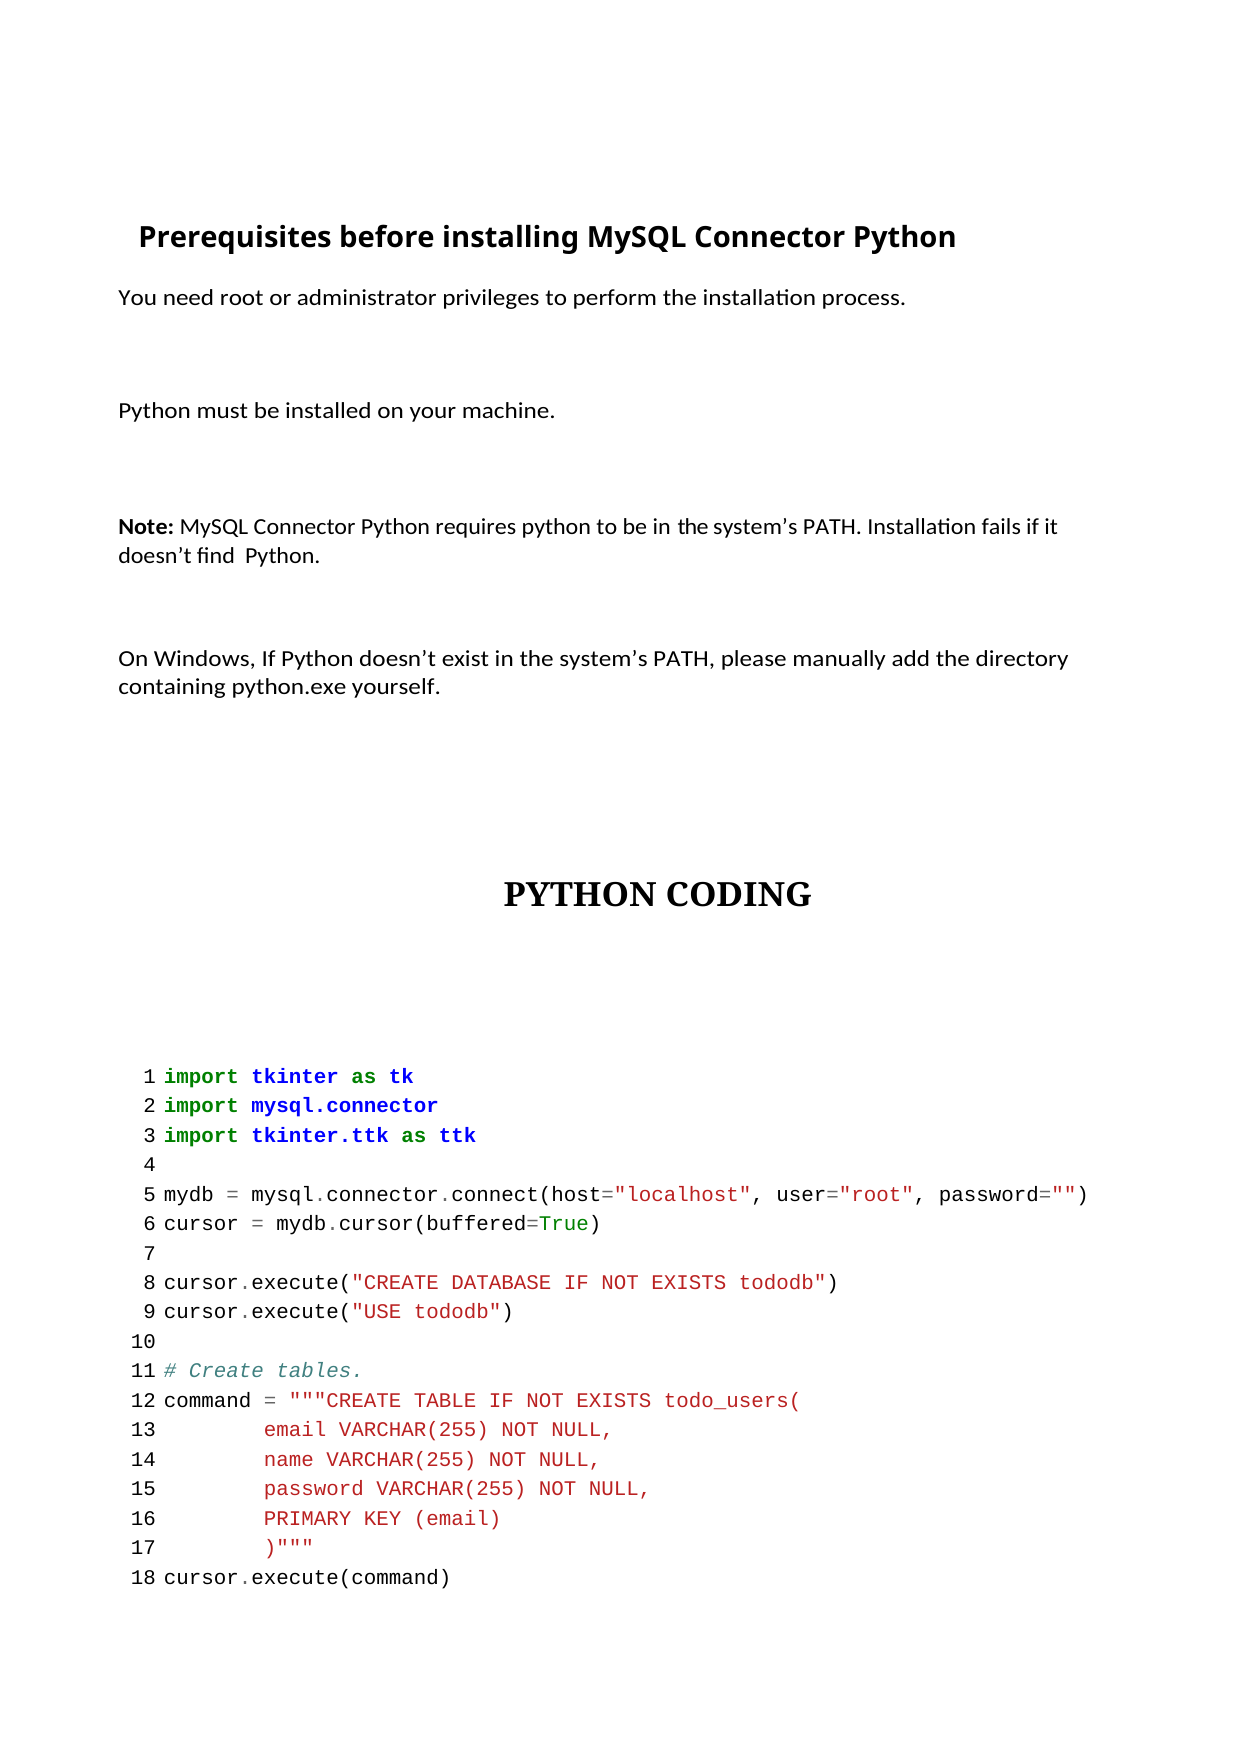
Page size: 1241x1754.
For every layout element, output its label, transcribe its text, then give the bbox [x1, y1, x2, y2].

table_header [162, 1064, 1130, 1599]
text You need root or administrator privileges to perform the installation process. [118, 283, 1110, 311]
subtitle PYTHON CODING [193, 871, 1122, 917]
text Note: MySQL Connector Python requires python to be in the system’s PATH. Installation fails if it doesn’t find Python. [118, 512, 1109, 569]
text Prerequisites before installing MySQL Connector Python [138, 216, 1122, 256]
text Python must be installed on your machine. [118, 396, 1122, 424]
text On Windows, If Python doesn’t exist in the system’s PATH, please manually add the directory containing python.exe yourself. [118, 644, 1110, 701]
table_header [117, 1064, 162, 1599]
